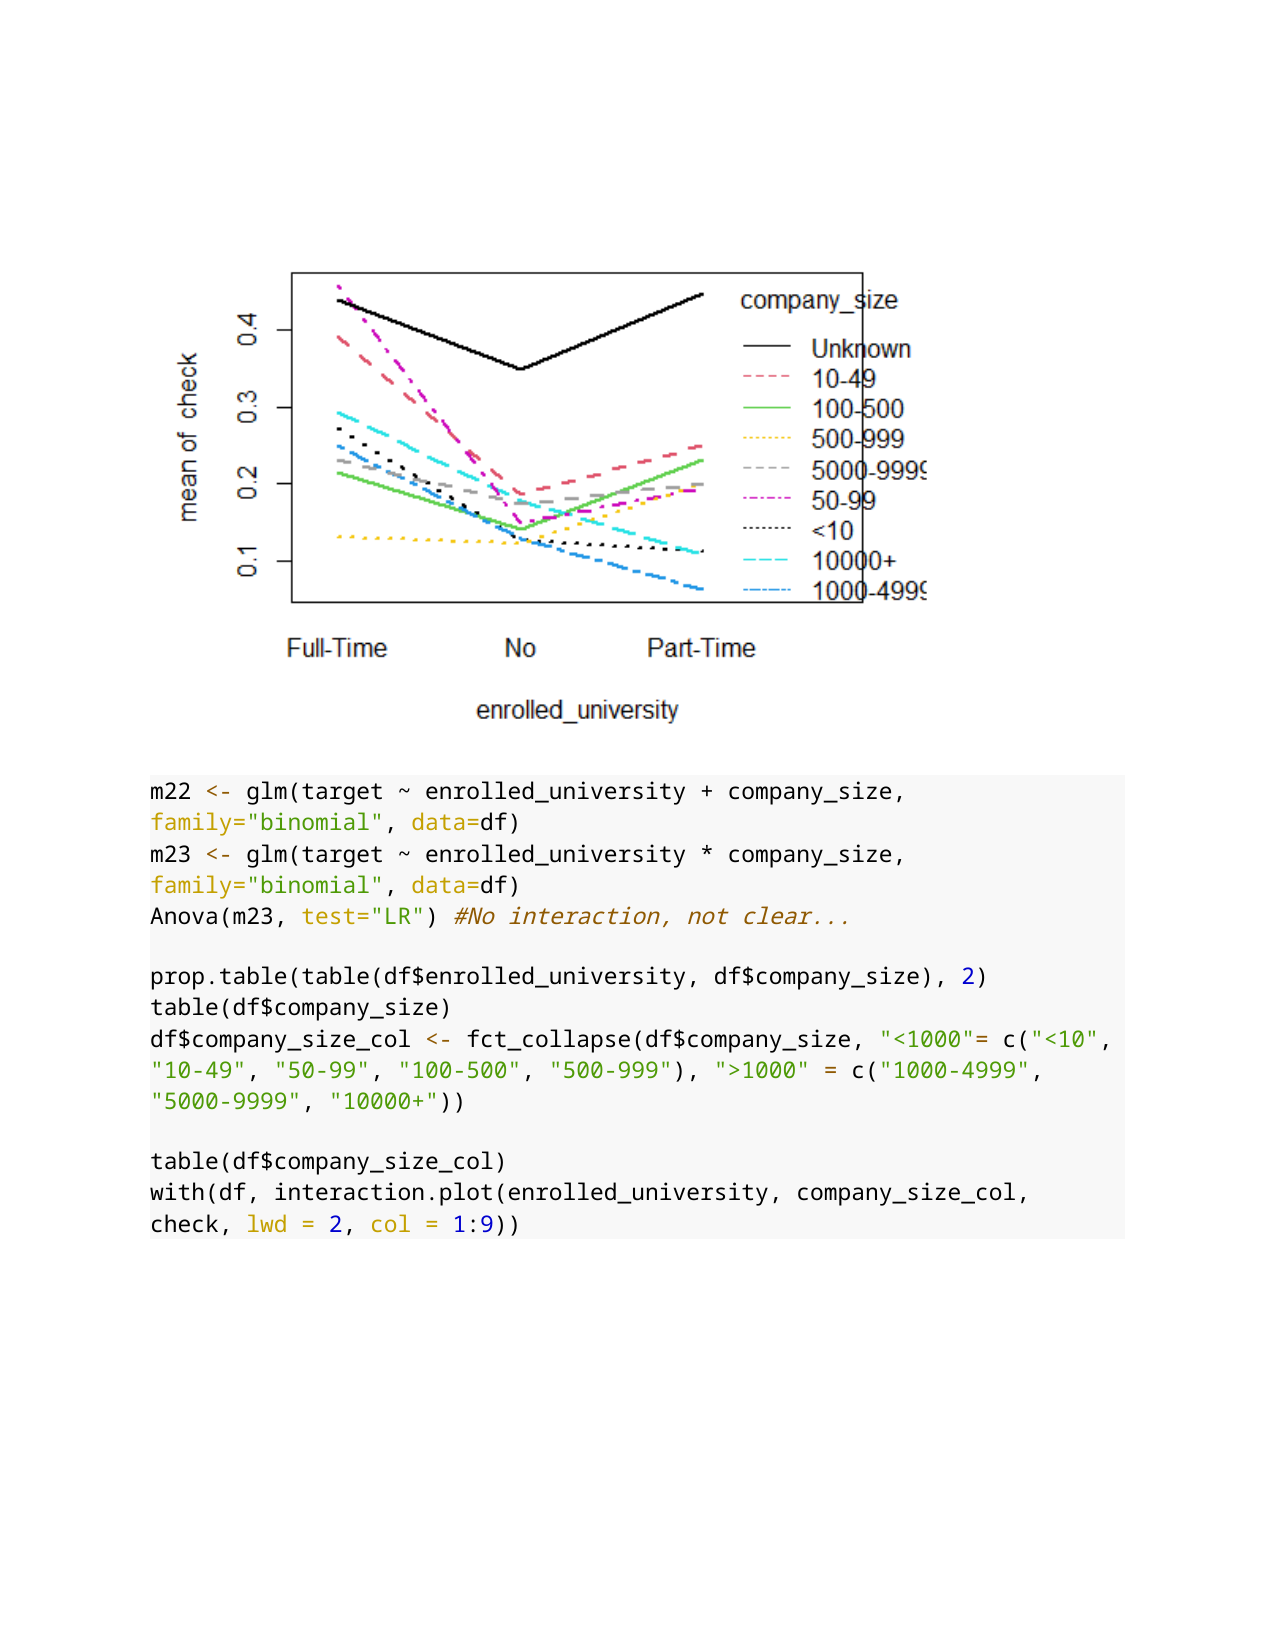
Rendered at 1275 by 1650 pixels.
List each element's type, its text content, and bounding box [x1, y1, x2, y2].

picture [168, 150, 927, 757]
text m22 <- glm(target ~ enrolled_university + company_size, family="binomial", data=df) m23 <- glm(target ~ enrolled_university * company_size, family="binomial", data=df) Anova(m23, test="LR") #No interaction, not clear... prop.table(table(df$enrolled_university, df$company_size), 2) table(df$company_size) df$company_size_col <- fct_collapse(df$company_size, "<1000"= c("<10", "10-49", "50-99", "100-500", "500-999"), ">1000" = c("1000-4999", "5000-9999", "10000+")) table(df$company_size_col) with(df, interaction.plot(enrolled_university, company_size_col, check, lwd = 2, col = 1:9)) [150, 775, 1125, 1239]
